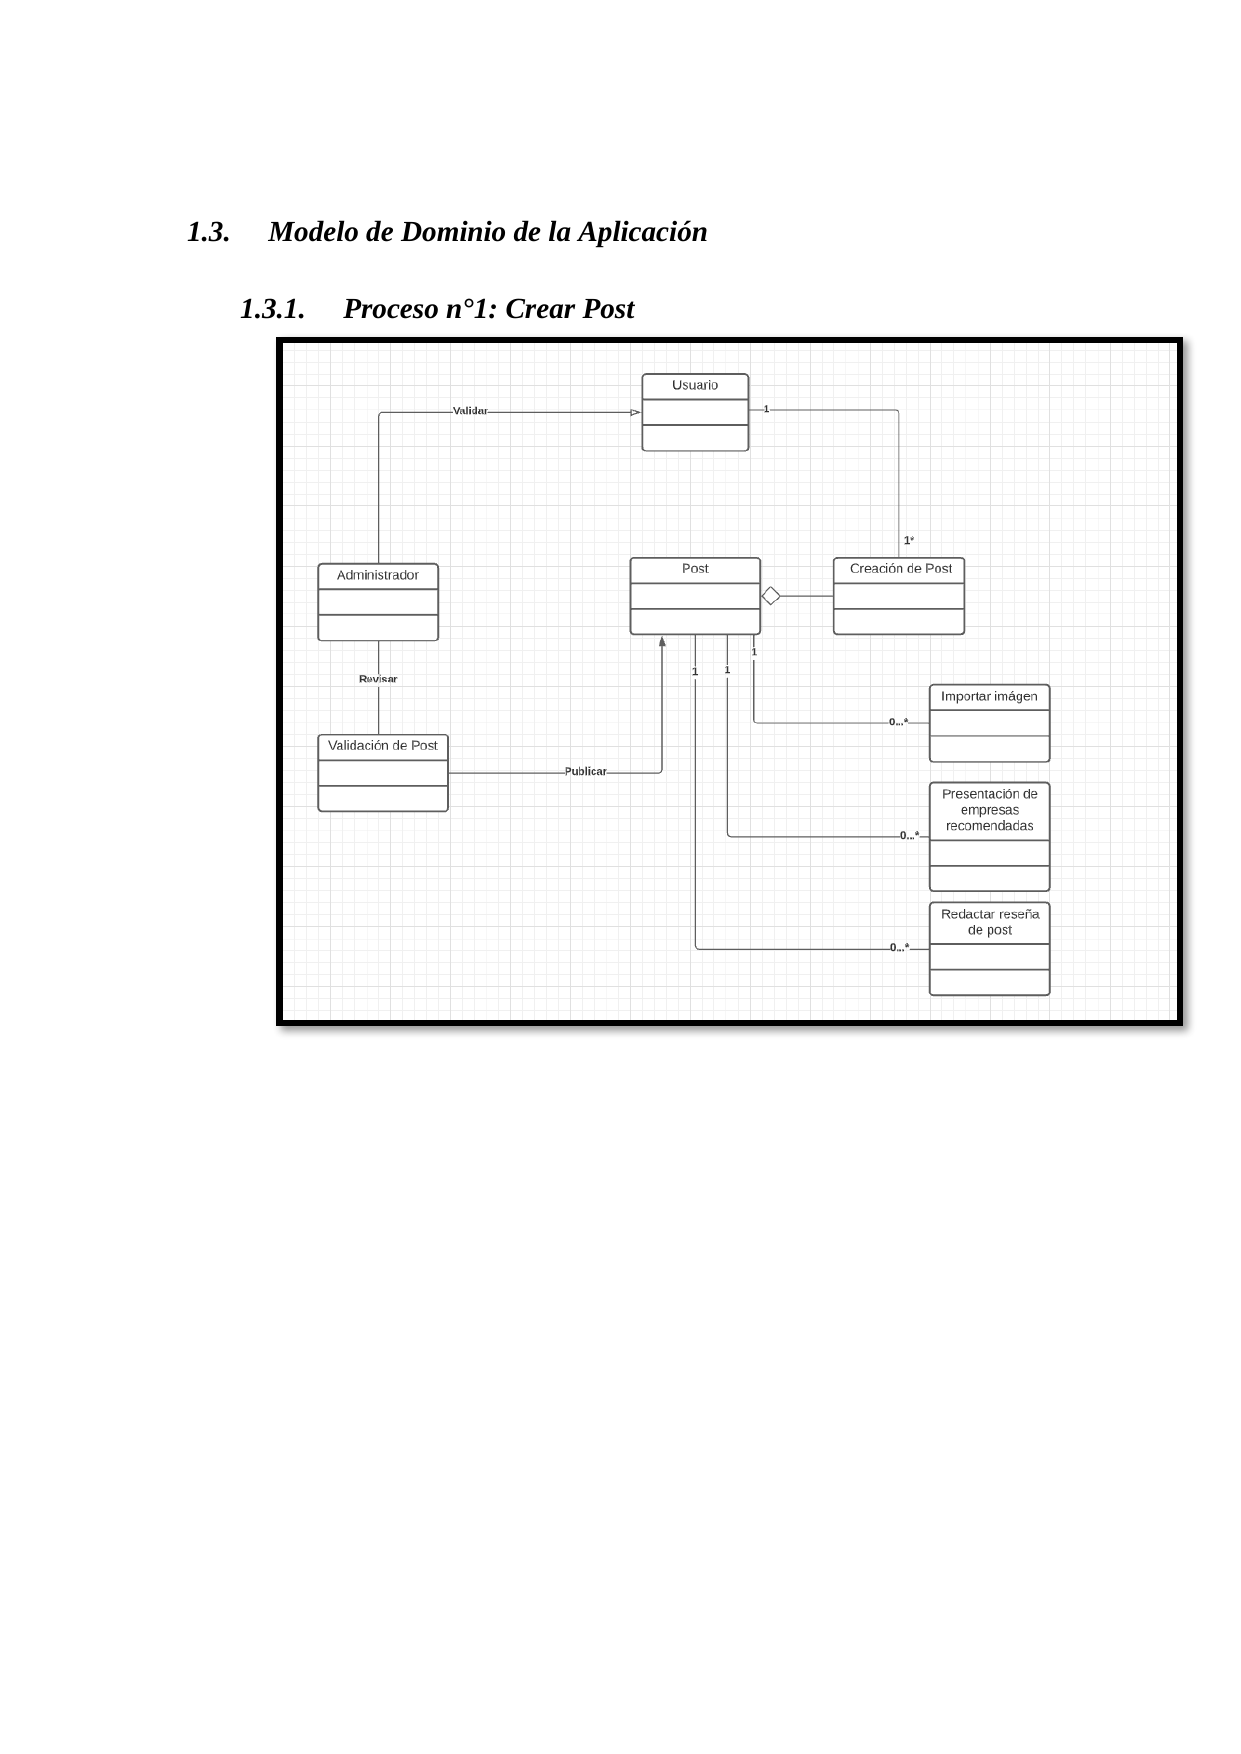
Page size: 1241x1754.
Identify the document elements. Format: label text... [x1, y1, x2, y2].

list Proceso n°1: Crear Post [306, 291, 1153, 324]
list Modelo de Dominio de la Aplicación [231, 214, 1153, 247]
picture [283, 343, 1177, 1020]
